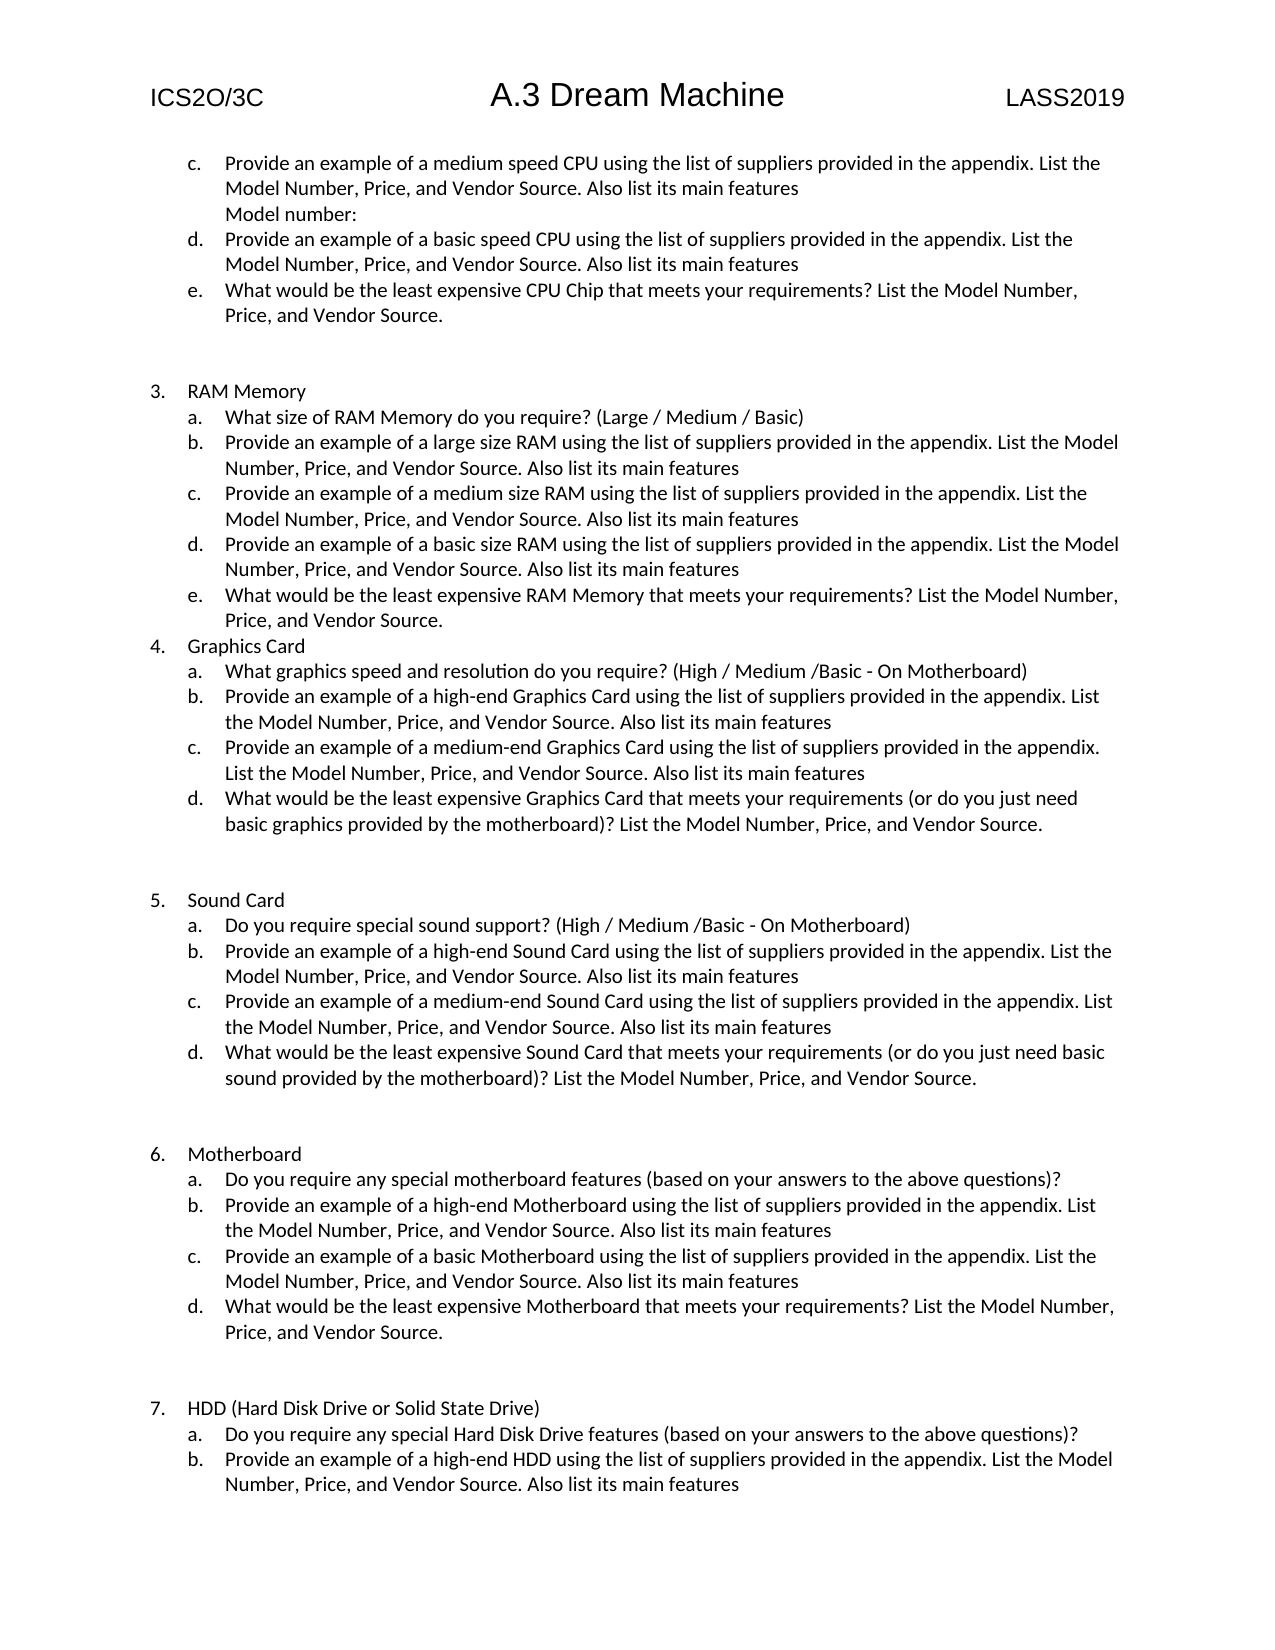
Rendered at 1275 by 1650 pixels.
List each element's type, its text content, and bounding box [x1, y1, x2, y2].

list What would be the least expensive Graphics Card that meets your requirements (or do you just need basic graphics provided by the motherboard)? List the Model Number, Price, and Vendor Source. [187, 785, 1125, 836]
list Provide an example of a basic speed CPU using the list of suppliers provided in the appendix. List the Model Number, Price, and Vendor Source. Also list its main features [187, 226, 1125, 277]
list What would be the least expensive Motherboard that meets your requirements? List the Model Number, Price, and Vendor Source. [187, 1294, 1125, 1344]
list RAM Memory [150, 379, 1125, 404]
list Graphics Card [150, 633, 1125, 658]
list Sound Card [150, 887, 1125, 912]
list Provide an example of a medium speed CPU using the list of suppliers provided in the appendix. List the Model Number, Price, and Vendor Source. Also list its main features [187, 150, 1125, 201]
list Provide an example of a basic size RAM using the list of suppliers provided in the appendix. List the Model Number, Price, and Vendor Source. Also list its main features [187, 531, 1125, 582]
list What would be the least expensive Sound Card that meets your requirements (or do you just need basic sound provided by the motherboard)? List the Model Number, Price, and Vendor Source. [187, 1039, 1125, 1090]
list Do you require special sound support? (High / Medium /Basic - On Motherboard) [187, 912, 1125, 938]
list Motherboard [150, 1141, 1125, 1167]
list Do you require any special Hard Disk Drive features (based on your answers to the above questions)? [187, 1421, 1125, 1446]
list What would be the least expensive CPU Chip that meets your requirements? List the Model Number, Price, and Vendor Source. [187, 277, 1125, 328]
list Do you require any special motherboard features (based on your answers to the above questions)? [187, 1167, 1125, 1192]
list Provide an example of a medium-end Graphics Card using the list of suppliers provided in the appendix. List the Model Number, Price, and Vendor Source. Also list its main features [187, 734, 1125, 785]
list Provide an example of a medium-end Sound Card using the list of suppliers provided in the appendix. List the Model Number, Price, and Vendor Source. Also list its main features [187, 989, 1125, 1039]
text Model number: [225, 201, 1125, 226]
list HDD (Hard Disk Drive or Solid State Drive) [150, 1395, 1125, 1421]
list Provide an example of a high-end HDD using the list of suppliers provided in the appendix. List the Model Number, Price, and Vendor Source. Also list its main features [187, 1446, 1125, 1497]
list What graphics speed and resolution do you require? (High / Medium /Basic - On Motherboard) [187, 658, 1125, 684]
list Provide an example of a basic Motherboard using the list of suppliers provided in the appendix. List the Model Number, Price, and Vendor Source. Also list its main features [187, 1243, 1125, 1294]
list What size of RAM Memory do you require? (Large / Medium / Basic) [187, 404, 1125, 429]
list Provide an example of a high-end Graphics Card using the list of suppliers provided in the appendix. List the Model Number, Price, and Vendor Source. Also list its main features [187, 684, 1125, 734]
list Provide an example of a high-end Sound Card using the list of suppliers provided in the appendix. List the Model Number, Price, and Vendor Source. Also list its main features [187, 938, 1125, 989]
list Provide an example of a high-end Motherboard using the list of suppliers provided in the appendix. List the Model Number, Price, and Vendor Source. Also list its main features [187, 1192, 1125, 1243]
list Provide an example of a medium size RAM using the list of suppliers provided in the appendix. List the Model Number, Price, and Vendor Source. Also list its main features [187, 480, 1125, 531]
list Provide an example of a large size RAM using the list of suppliers provided in the appendix. List the Model Number, Price, and Vendor Source. Also list its main features [187, 429, 1125, 480]
list What would be the least expensive RAM Memory that meets your requirements? List the Model Number, Price, and Vendor Source. [187, 582, 1125, 633]
